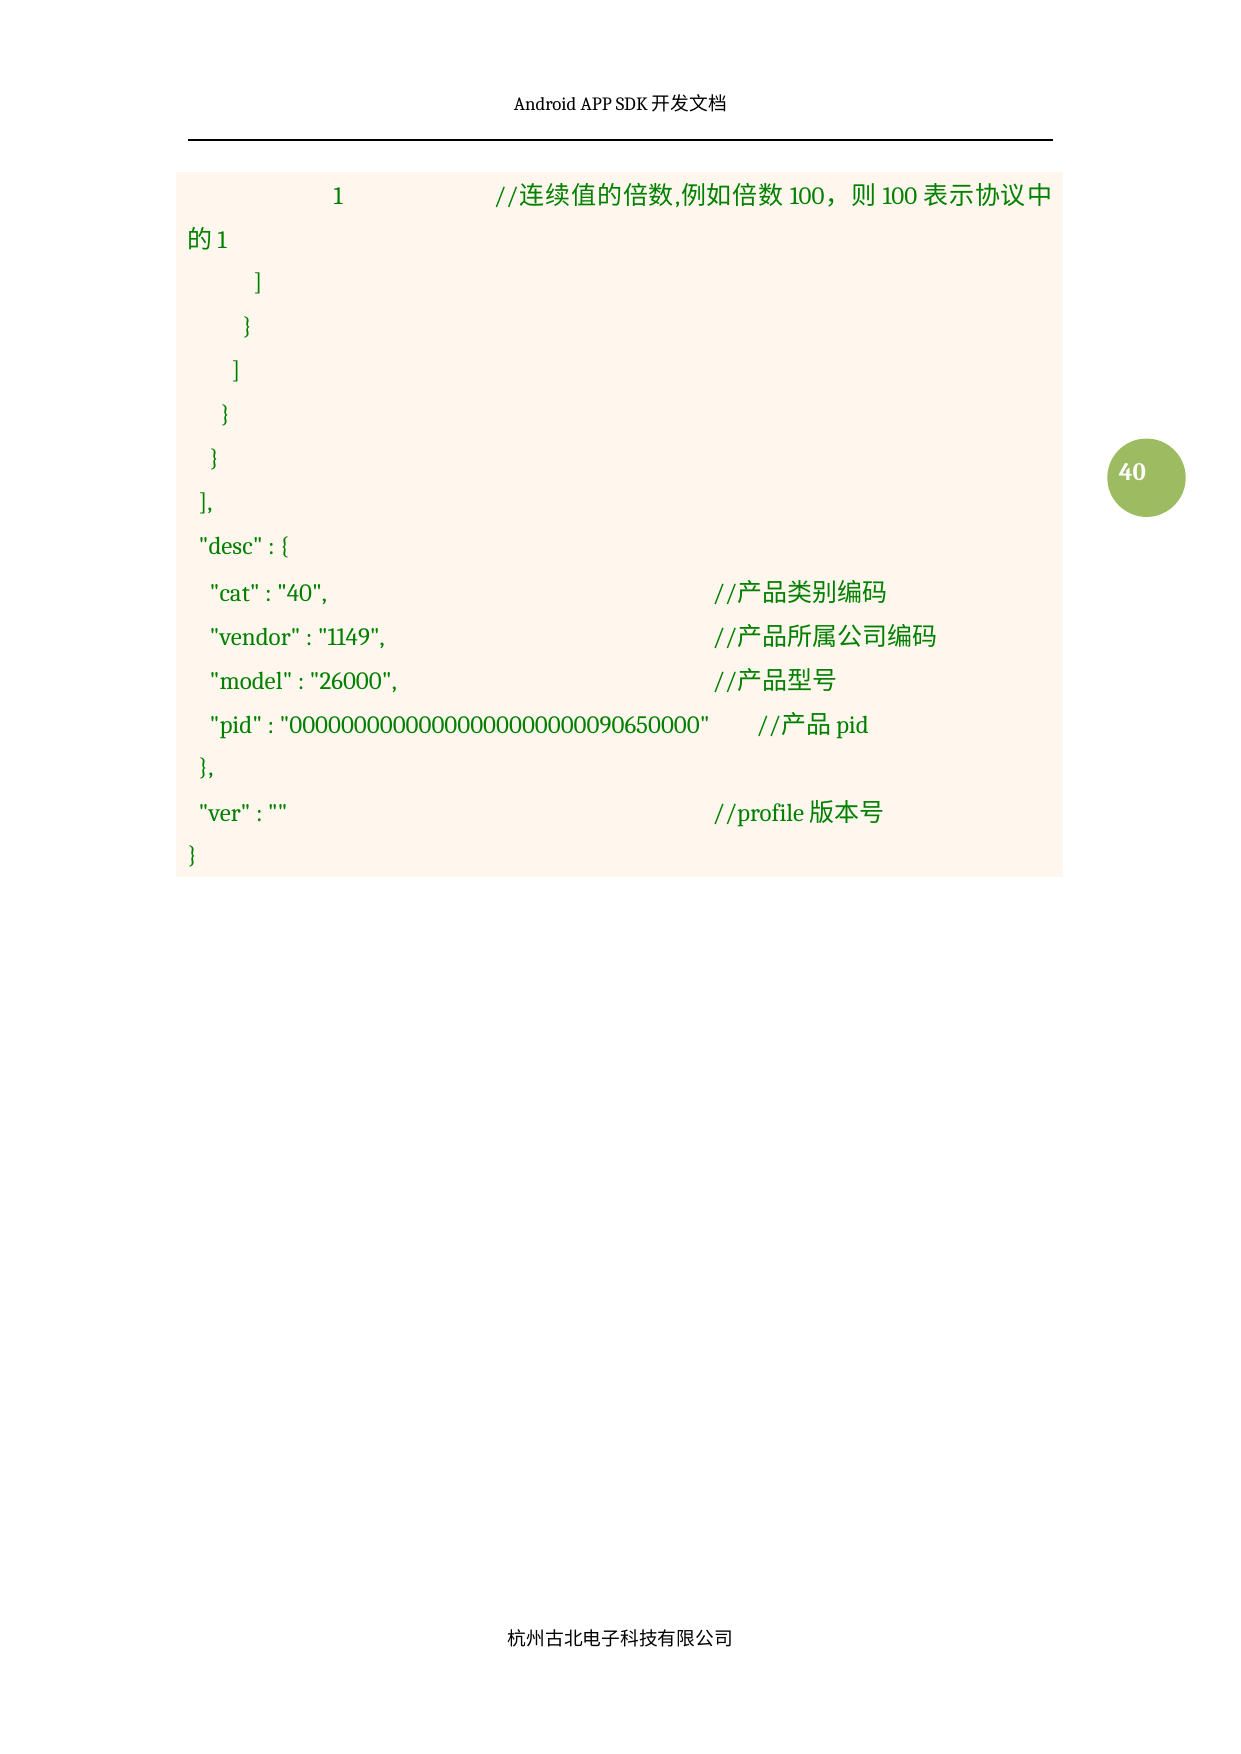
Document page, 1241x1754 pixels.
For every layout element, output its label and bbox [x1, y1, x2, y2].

table_header [176, 172, 1063, 877]
